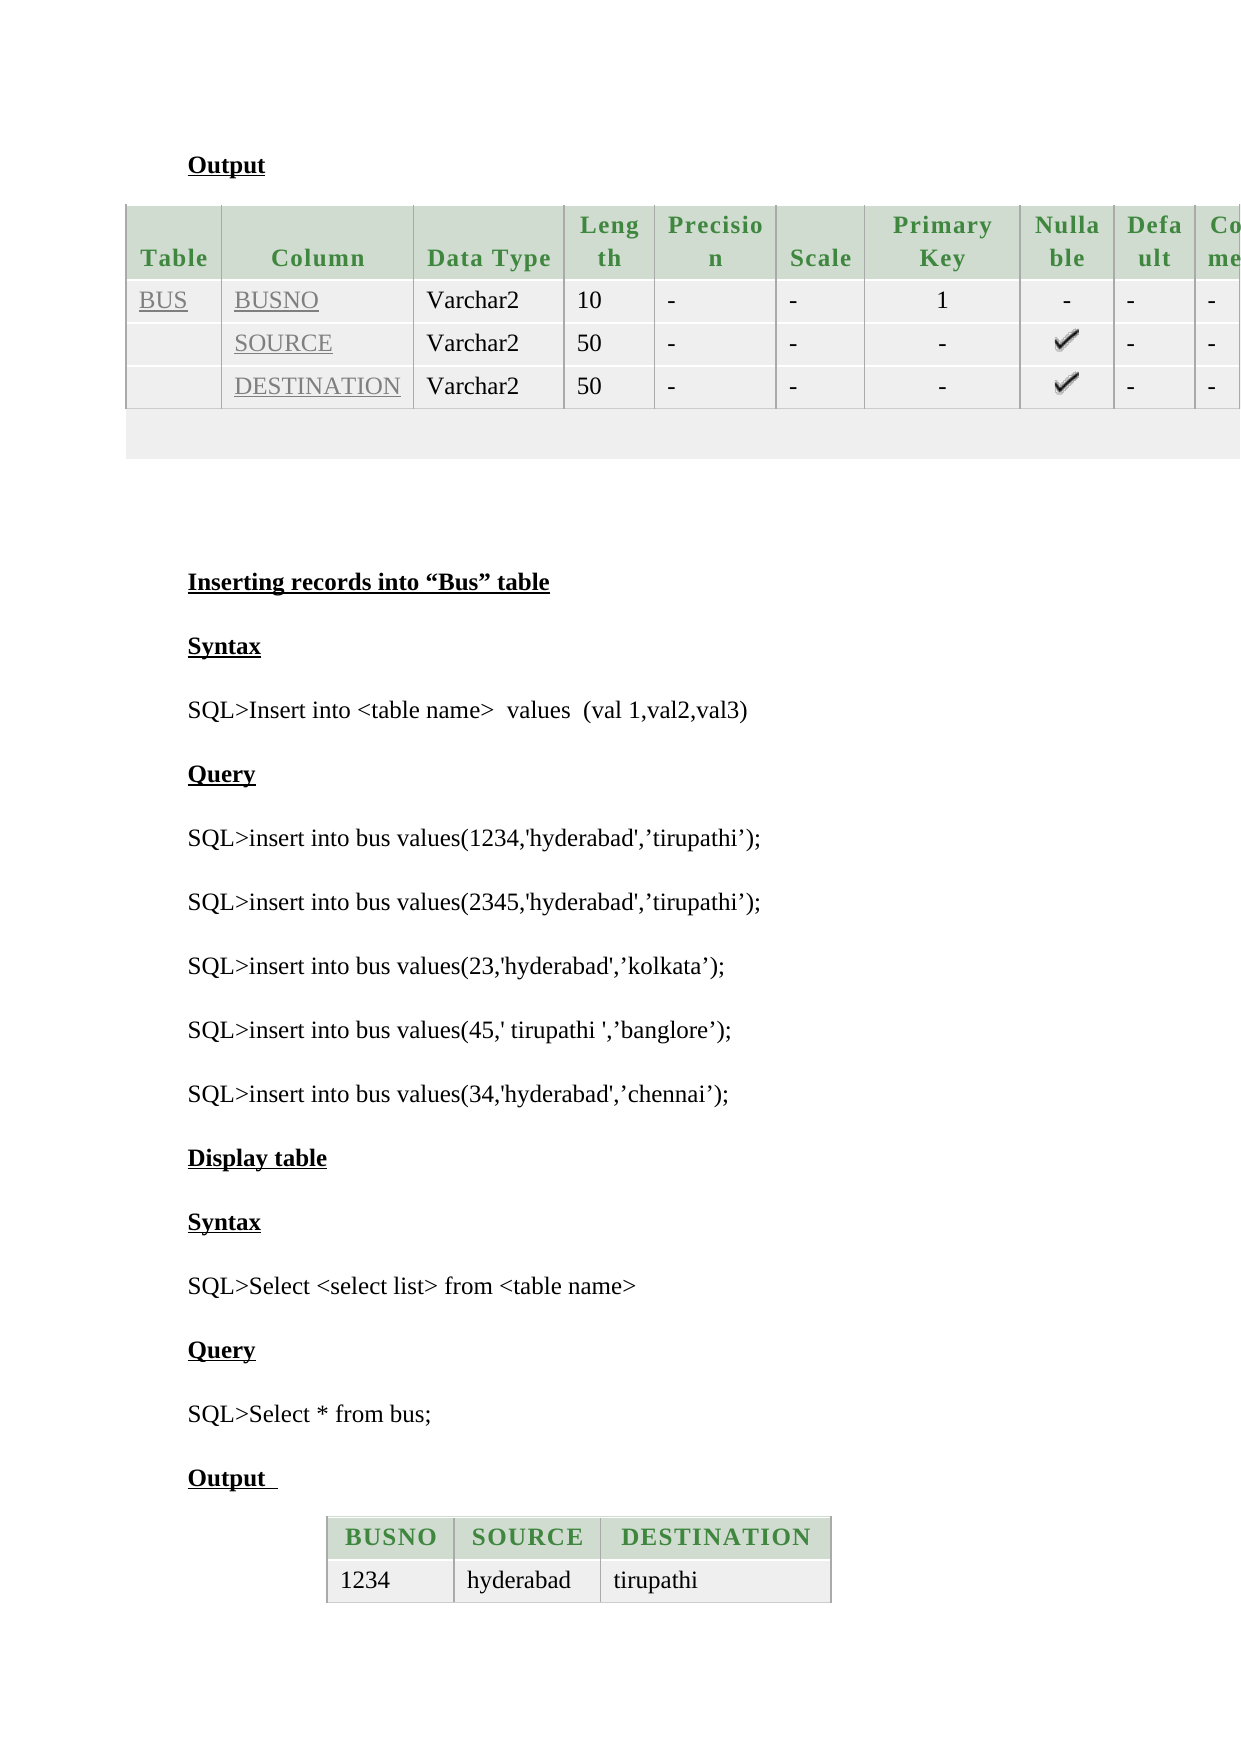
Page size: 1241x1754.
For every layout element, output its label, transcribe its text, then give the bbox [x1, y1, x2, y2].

text Display table [187, 1143, 1053, 1172]
table_cell - [777, 367, 864, 408]
table_cell 10 [565, 281, 654, 322]
table_cell - [865, 367, 1019, 408]
table_cell DESTINATION [222, 367, 413, 408]
table_cell - [655, 281, 775, 322]
table_header DESTINATION [601, 1518, 830, 1559]
table_cell [127, 324, 221, 365]
table_cell [127, 367, 221, 408]
table_cell Varchar2 [414, 324, 563, 365]
table_header Precision [655, 206, 775, 279]
text SQL>insert into bus values(45,' tirupathi ',’banglore’); [187, 1015, 1053, 1044]
table_cell - [1115, 367, 1194, 408]
table_cell - [1196, 367, 1239, 408]
table_cell 1 [865, 281, 1019, 322]
text Syntax [187, 1207, 1053, 1236]
table_cell 50 [565, 324, 654, 365]
table_cell [1021, 367, 1113, 408]
table_header SOURCE [455, 1518, 600, 1559]
text SQL>Select <select list> from <table name> [187, 1271, 1053, 1299]
table_cell - [1196, 281, 1239, 322]
table_cell SOURCE [222, 324, 413, 365]
text Output [187, 150, 1053, 179]
table_header Comment [1196, 206, 1239, 279]
table_header Scale [777, 206, 864, 279]
picture [1054, 371, 1079, 396]
text Inserting records into “Bus” table [187, 567, 1053, 596]
table_cell [1021, 324, 1113, 365]
table_header Nullable [1021, 206, 1113, 279]
table_header Primary Key [865, 206, 1019, 279]
text SQL>insert into bus values(23,'hyderabad',’kolkata’); [187, 951, 1053, 980]
table_cell - [1021, 281, 1113, 322]
text SQL>insert into bus values(1234,'hyderabad',’tirupathi’); [187, 823, 1053, 852]
table_cell - [1196, 324, 1239, 365]
table_header Default [1115, 206, 1194, 279]
table_header BUSNO [328, 1518, 453, 1559]
table_header Length [565, 206, 654, 279]
table_cell - [777, 324, 864, 365]
table_cell - [655, 324, 775, 365]
table_cell 1234 [328, 1561, 453, 1602]
table_header Table [127, 206, 221, 279]
table_cell tirupathi [601, 1561, 830, 1602]
table_cell [126, 409, 1240, 459]
table_cell hyderabad [455, 1561, 600, 1602]
text Syntax [187, 631, 1053, 660]
table_cell - [655, 367, 775, 408]
table_cell - [1115, 324, 1194, 365]
table_cell BUSNO [222, 281, 413, 322]
text Query [187, 759, 1053, 788]
table_cell - [1115, 281, 1194, 322]
text Query [187, 1335, 1053, 1363]
table_cell 50 [565, 367, 654, 408]
text Output [187, 1463, 1053, 1491]
table_cell - [865, 324, 1019, 365]
table_cell BUS [127, 281, 221, 322]
text SQL>insert into bus values(2345,'hyderabad',’tirupathi’); [187, 887, 1053, 916]
table_header Data Type [414, 206, 563, 279]
text SQL>insert into bus values(34,'hyderabad',’chennai’); [187, 1079, 1053, 1108]
table_cell Varchar2 [414, 281, 563, 322]
text SQL>Insert into <table name> values (val 1,val2,val3) [187, 695, 1053, 724]
table_cell Varchar2 [414, 367, 563, 408]
text SQL>Select * from bus; [187, 1399, 1053, 1427]
table_cell - [777, 281, 864, 322]
picture [1054, 328, 1079, 353]
table_header Column [222, 206, 413, 279]
